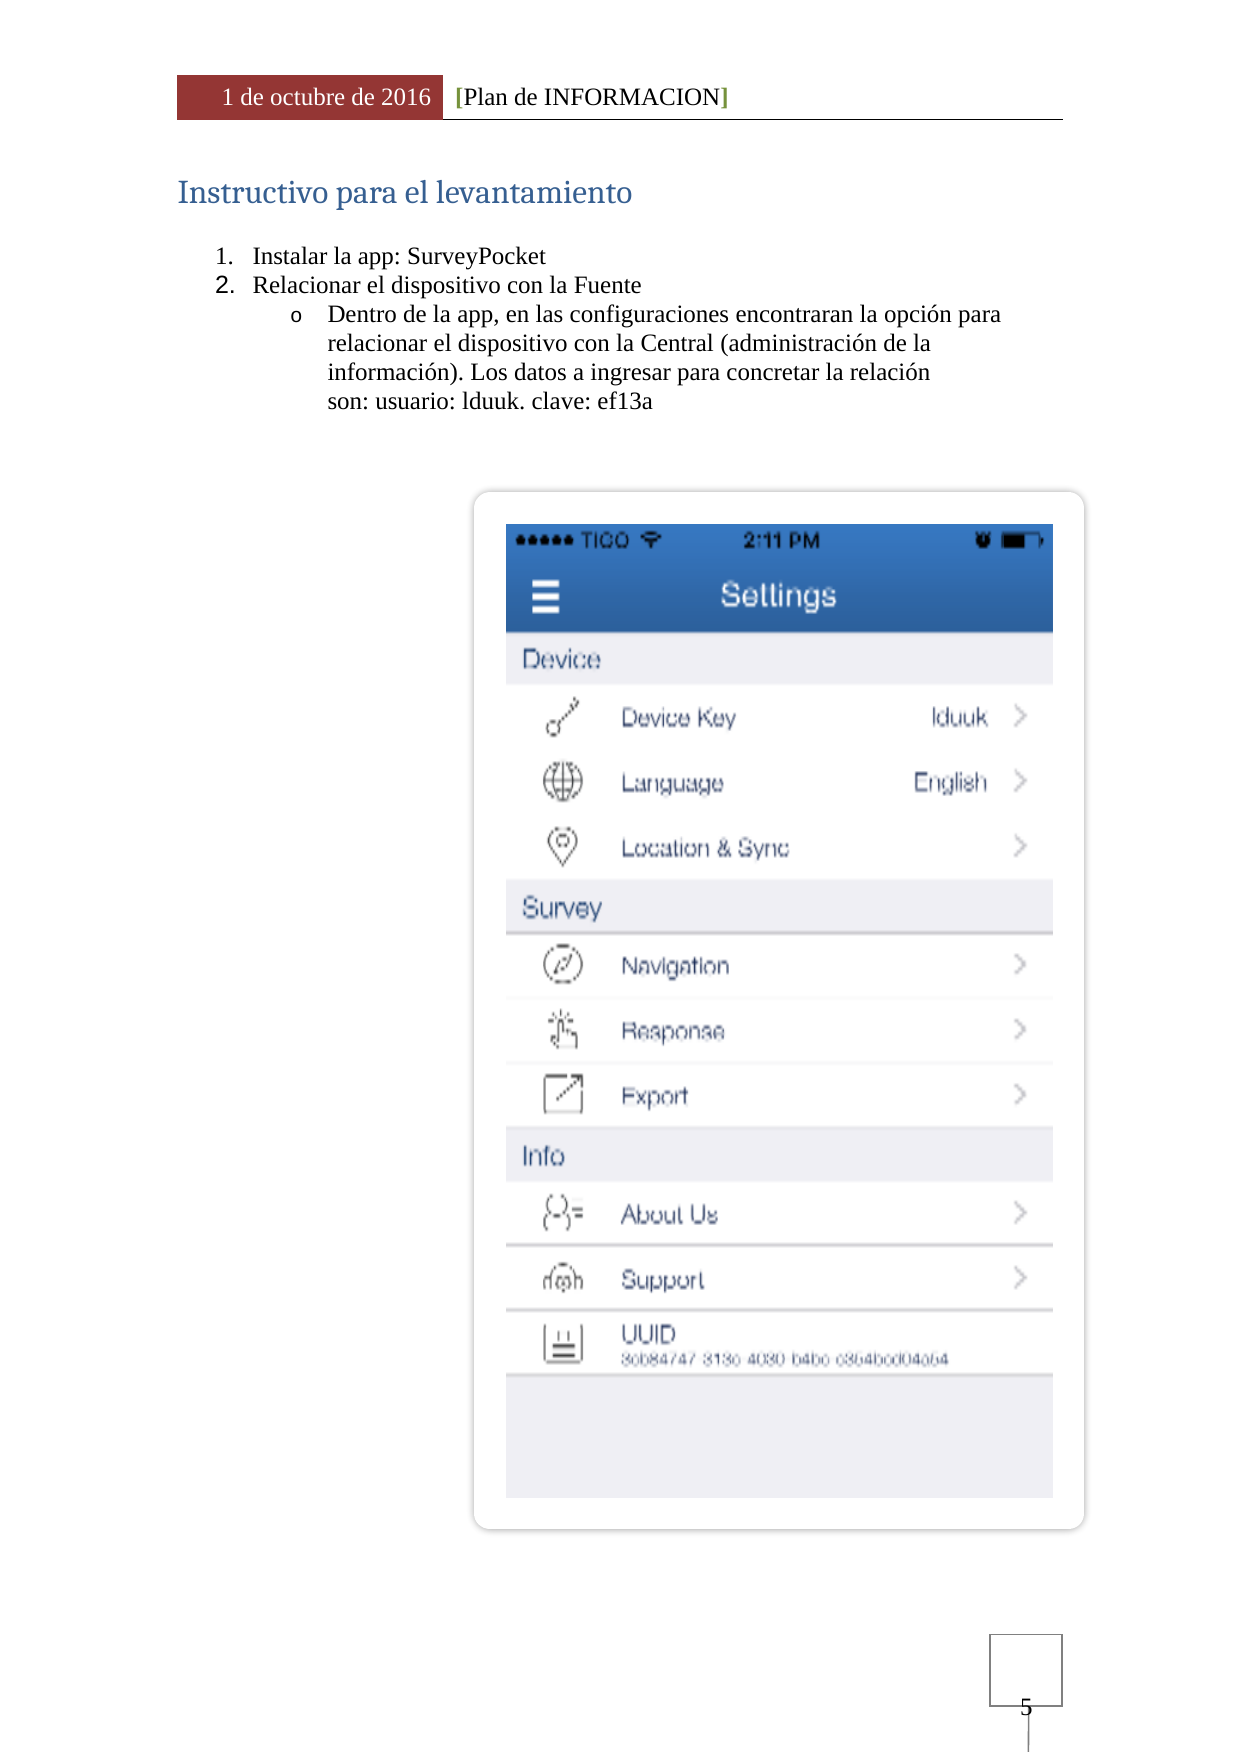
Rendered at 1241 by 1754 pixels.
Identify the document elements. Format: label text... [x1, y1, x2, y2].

subtitle Instructivo para el levantamiento [177, 173, 1063, 212]
list Instalar la app: SurveyPocket [215, 241, 1063, 270]
picture [506, 524, 1053, 1498]
list Dentro de la app, en las configuraciones encontraran la opción para relacionar el dispositivo con la Central (administración de la información). Los datos a ingresar para concretar la relación son: usuario: lduuk. clave: ef13a [290, 299, 1063, 414]
list Relacionar el dispositivo con la Fuente [215, 270, 1063, 299]
